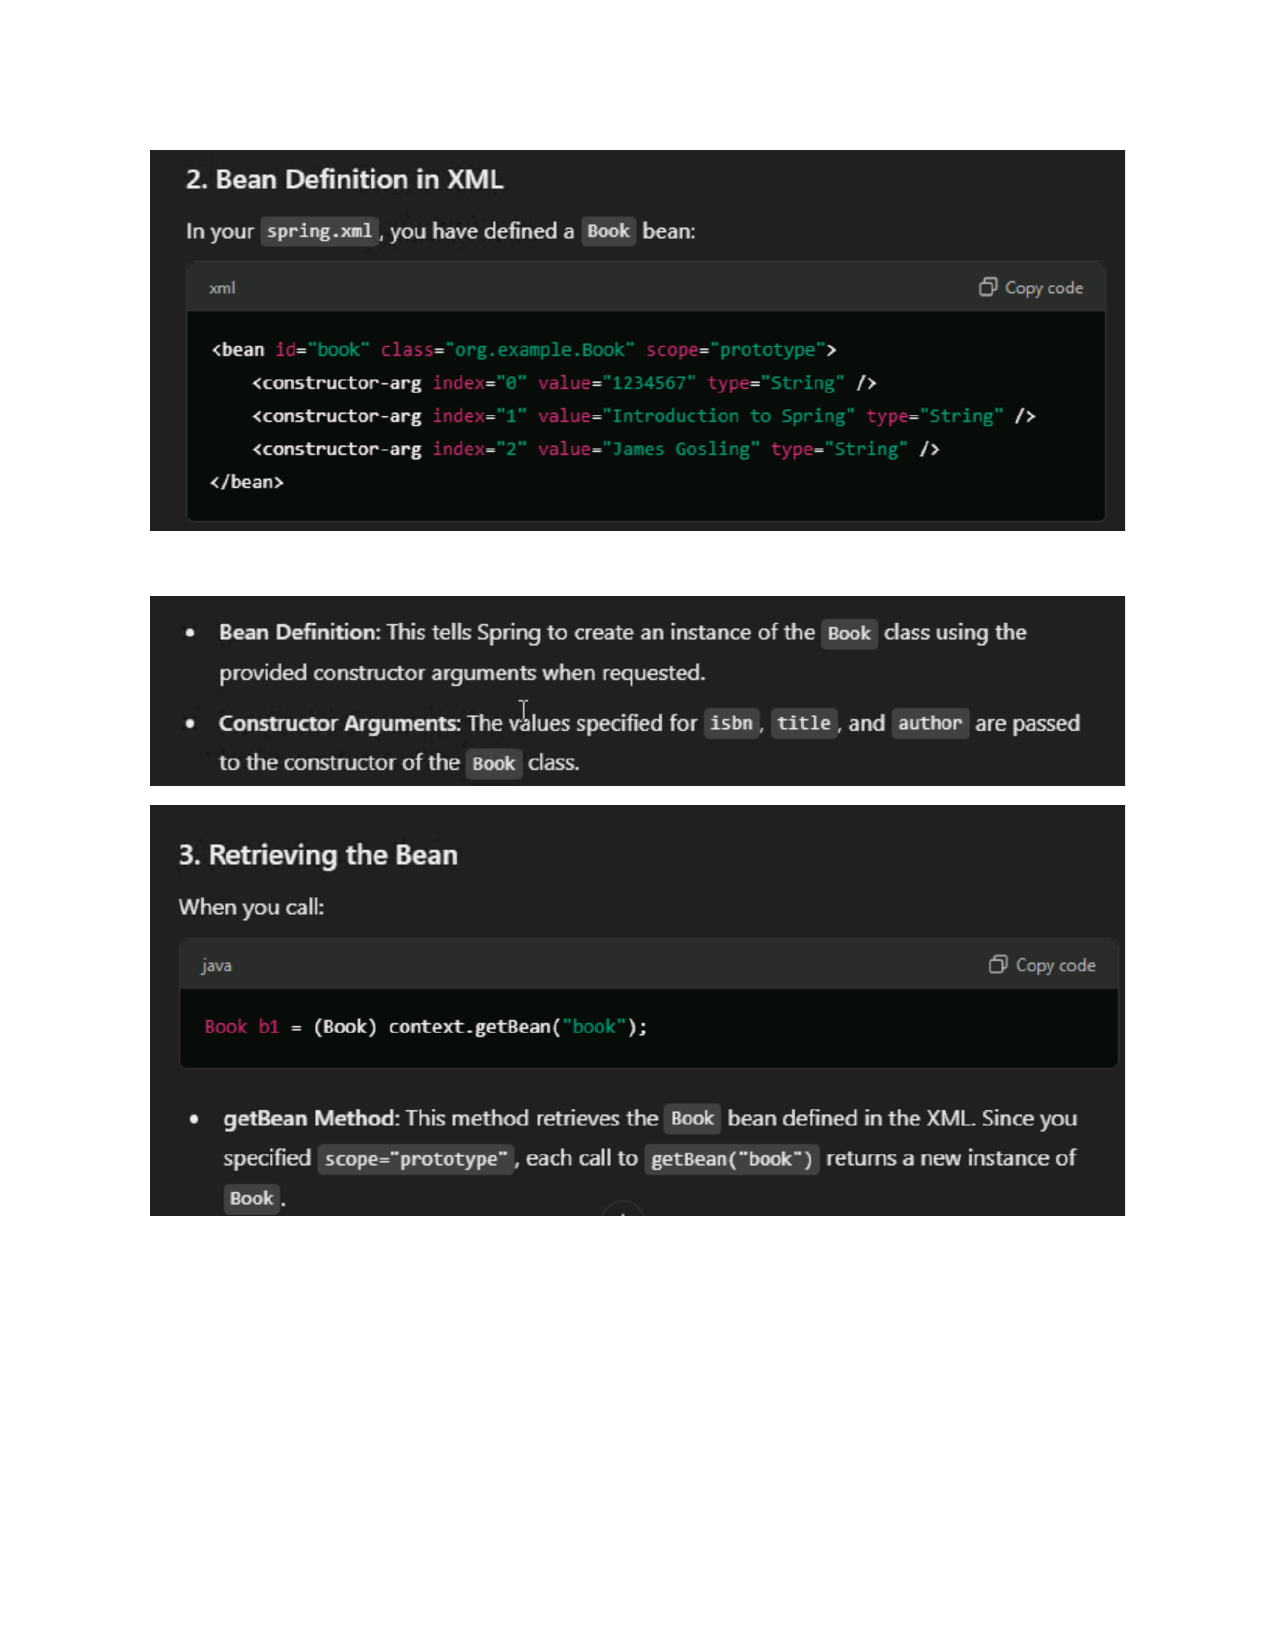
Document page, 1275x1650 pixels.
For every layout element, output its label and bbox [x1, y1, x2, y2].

picture [150, 805, 1125, 1216]
picture [150, 596, 1125, 786]
picture [150, 150, 1125, 531]
